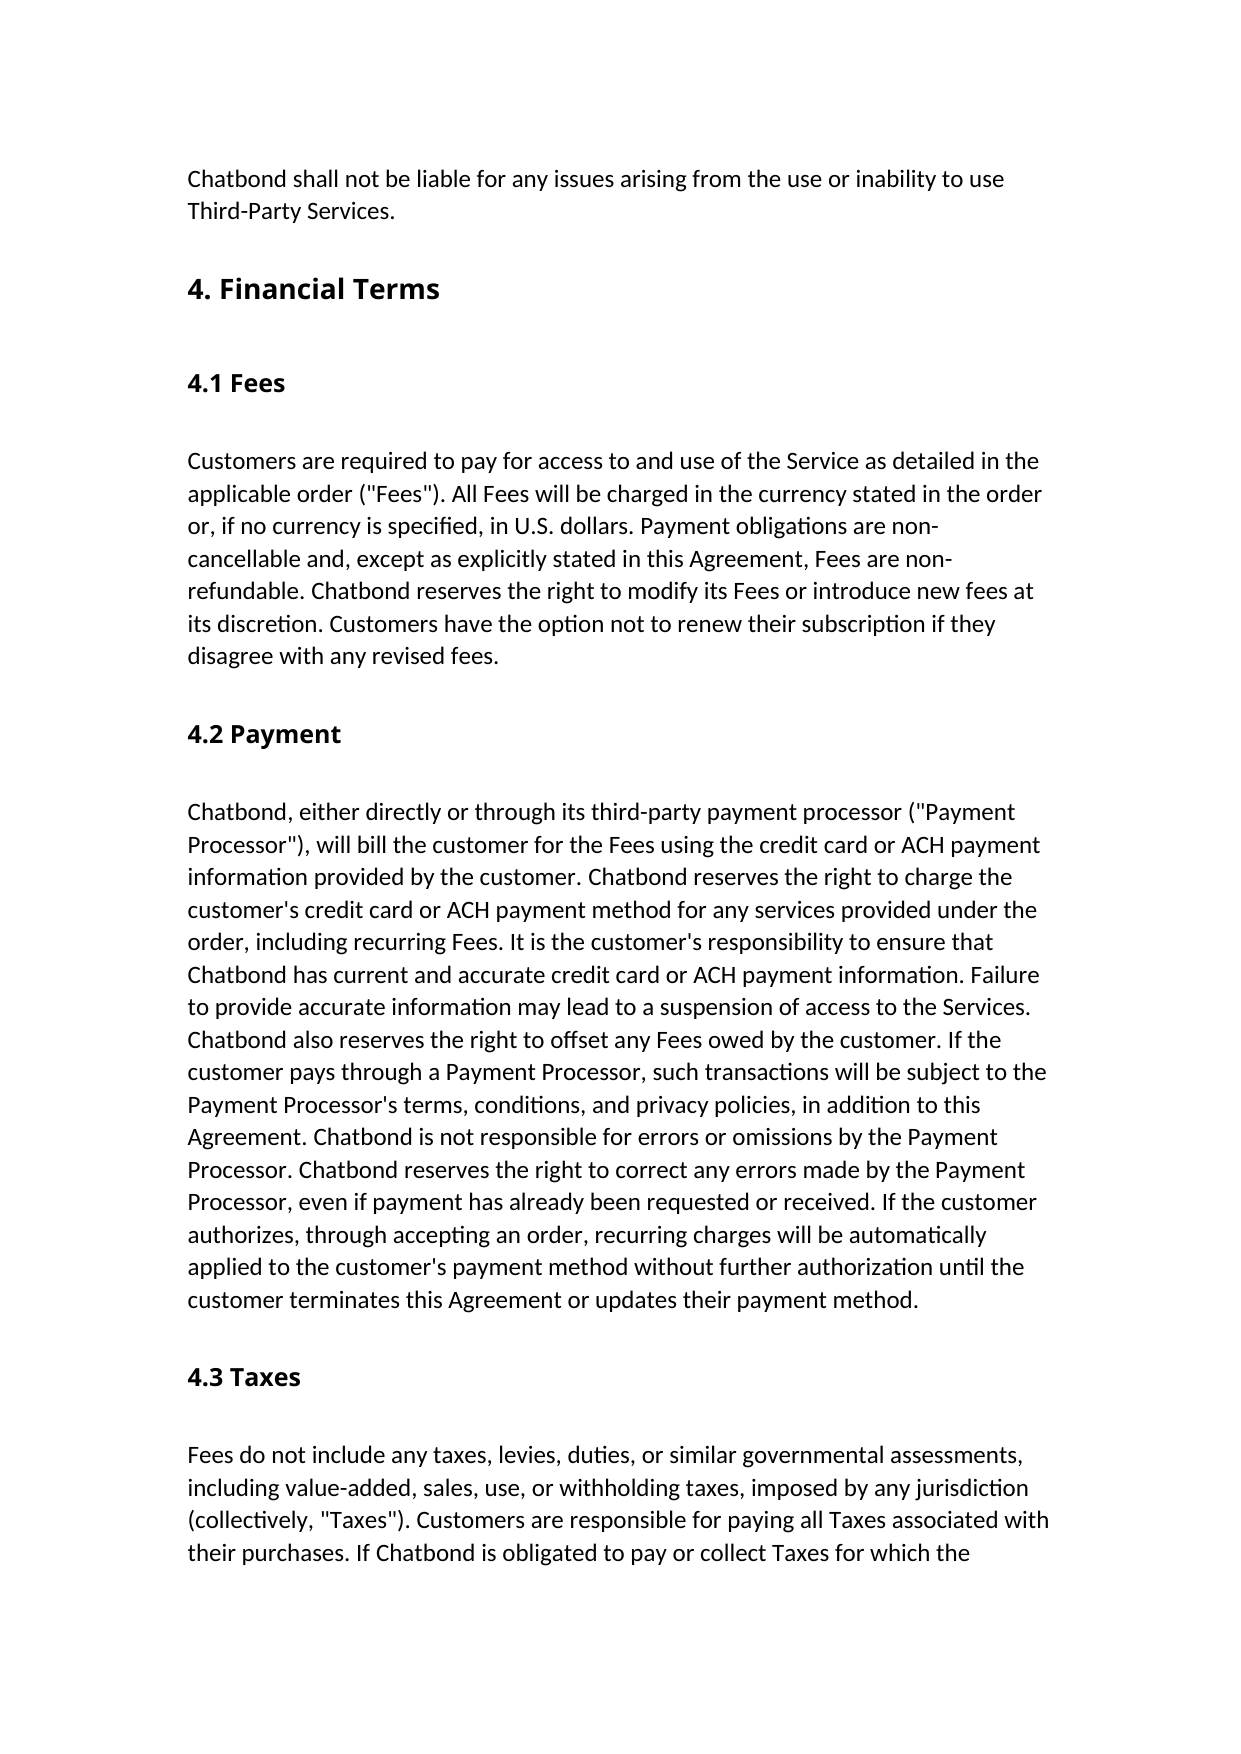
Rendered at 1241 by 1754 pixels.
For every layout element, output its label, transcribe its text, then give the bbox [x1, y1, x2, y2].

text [187, 162, 1053, 227]
subtitle 4.1 Fees [187, 350, 1053, 415]
subtitle 4.2 Payment [187, 701, 1053, 766]
text Customers are required to pay for access to and use of the Service as detailed in the applicable order ("Fees"). All Fees will be charged in the currency stated in the order or, if no currency is specified, in U.S. dollars. Payment obligations are non-cancellable and, except as explicitly stated in this Agreement, Fees are non-refundable. Chatbond reserves the right to modify its Fees or introduce new fees at its discretion. Customers have the option not to renew their subscription if they disagree with any revised fees. [187, 444, 1053, 672]
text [187, 1439, 1053, 1569]
subtitle 4. Financial Terms [187, 256, 1053, 321]
subtitle 4.3 Taxes [187, 1344, 1053, 1409]
text Chatbond, either directly or through its third-party payment processor ("Payment Processor"), will bill the customer for the Fees using the credit card or ACH payment information provided by the customer. Chatbond reserves the right to charge the customer's credit card or ACH payment method for any services provided under the order, including recurring Fees. It is the customer's responsibility to ensure that Chatbond has current and accurate credit card or ACH payment information. Failure to provide accurate information may lead to a suspension of access to the Services. Chatbond also reserves the right to offset any Fees owed by the customer. If the customer pays through a Payment Processor, such transactions will be subject to the Payment Processor's terms, conditions, and privacy policies, in addition to this Agreement. Chatbond is not responsible for errors or omissions by the Payment Processor. Chatbond reserves the right to correct any errors made by the Payment Processor, even if payment has already been requested or received. If the customer authorizes, through accepting an order, recurring charges will be automatically applied to the customer's payment method without further authorization until the customer terminates this Agreement or updates their payment method. [187, 795, 1053, 1315]
